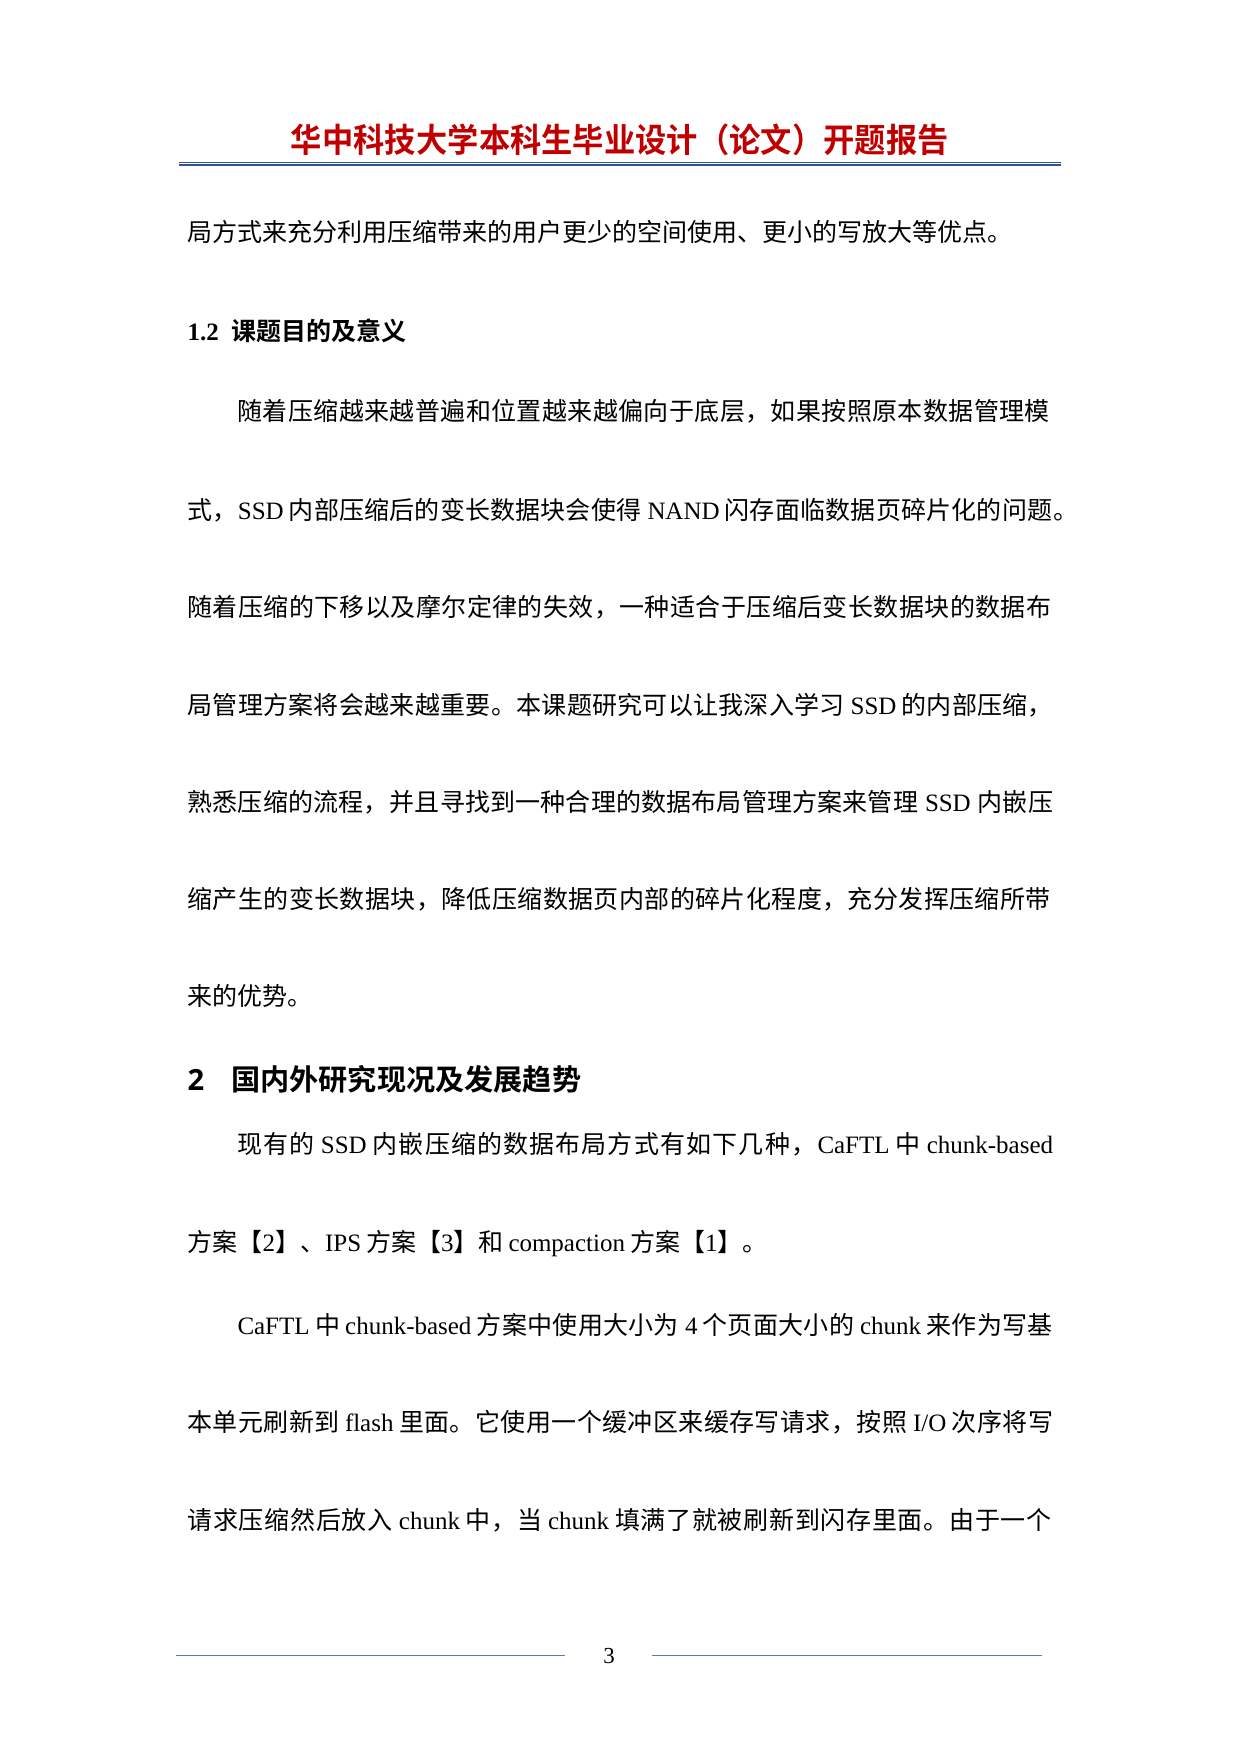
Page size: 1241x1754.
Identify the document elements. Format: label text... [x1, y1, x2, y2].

text 随着压缩越来越普遍和位置越来越偏向于底层，如果按照原本数据管理模式，SSD内部压缩后的变长数据块会使得NAND闪存面临数据页碎片化的问题。随着压缩的下移以及摩尔定律的失效，一种适合于压缩后变长数据块的数据布局管理方案将会越来越重要。本课题研究可以让我深入学习SSD的内部压缩，熟悉压缩的流程，并且寻找到一种合理的数据布局管理方案来管理SSD 内嵌压缩产生的变长数据块，降低压缩数据页内部的碎片化程度，充分发挥压缩所带来的优势。 [187, 378, 1053, 1028]
text 现有的SSD内嵌压缩的数据布局方式有如下几种，CaFTL中chunk-based方案【2】、IPS方案【3】和compaction方案【1】。 [187, 1110, 1053, 1273]
subtitle 课题目的及意义 [187, 297, 1053, 362]
subtitle 国内外研究现况及发展趋势 [187, 1045, 1053, 1110]
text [187, 198, 1053, 263]
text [187, 1291, 1053, 1551]
